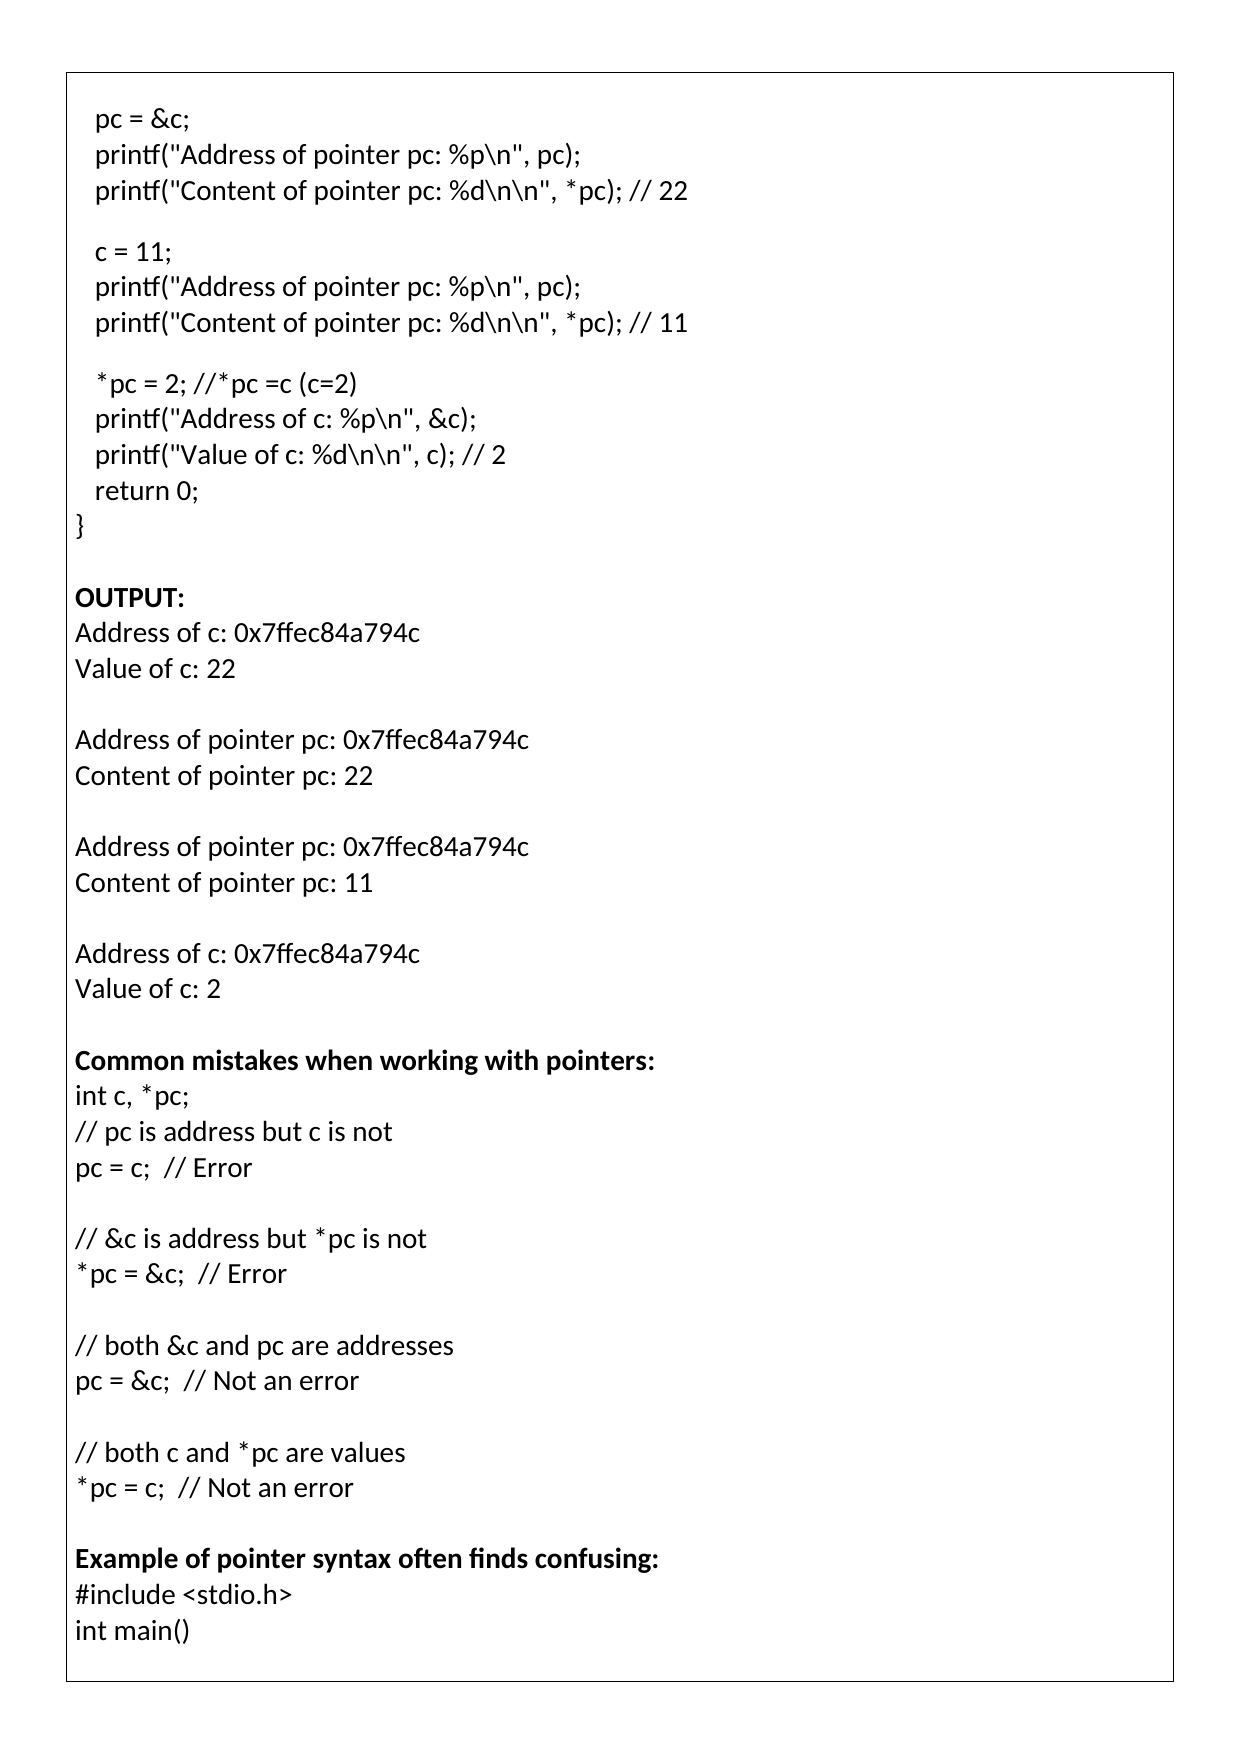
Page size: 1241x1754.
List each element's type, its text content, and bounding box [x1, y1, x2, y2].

text *pc = 2; //*pc =c (c=2) [75, 365, 1165, 401]
text printf("Address of c: %p\n", &c); [75, 401, 1165, 436]
text Address of pointer pc: 0x7ffec84a794c [75, 828, 1165, 864]
text printf("Address of pointer pc: %p\n", pc); [75, 268, 1165, 304]
text #include <stdio.h> [75, 1576, 1165, 1612]
text Example of pointer syntax often finds confusing: [75, 1541, 1165, 1576]
text // &c is address but *pc is not [75, 1220, 1165, 1256]
text *pc = &c; // Error [75, 1256, 1165, 1291]
text printf("Address of pointer pc: %p\n", pc); [75, 136, 1165, 172]
text OUTPUT: [75, 579, 1165, 614]
text int c, *pc; [75, 1077, 1165, 1113]
text int main() [75, 1612, 1165, 1647]
text return 0; [75, 472, 1165, 507]
text // pc is address but c is not [75, 1113, 1165, 1149]
text Content of pointer pc: 22 [75, 757, 1165, 792]
text c = 11; [75, 233, 1165, 268]
text pc = &c; [75, 100, 1165, 136]
text Address of pointer pc: 0x7ffec84a794c [75, 721, 1165, 757]
text Value of c: 22 [75, 650, 1165, 686]
text printf("Value of c: %d\n\n", c); // 2 [75, 436, 1165, 472]
text Address of c: 0x7ffec84a794c [75, 935, 1165, 971]
text Address of c: 0x7ffec84a794c [75, 614, 1165, 650]
text Common mistakes when working with pointers: [75, 1042, 1165, 1077]
text *pc = c; // Not an error [75, 1469, 1165, 1505]
text // both &c and pc are addresses [75, 1327, 1165, 1362]
text } [75, 507, 1165, 543]
text // both c and *pc are values [75, 1434, 1165, 1469]
text pc = &c; // Not an error [75, 1362, 1165, 1398]
text Content of pointer pc: 11 [75, 864, 1165, 899]
text pc = c; // Error [75, 1149, 1165, 1184]
text printf("Content of pointer pc: %d\n\n", *pc); // 11 [75, 304, 1165, 339]
text Value of c: 2 [75, 971, 1165, 1006]
text printf("Content of pointer pc: %d\n\n", *pc); // 22 [75, 172, 1165, 207]
